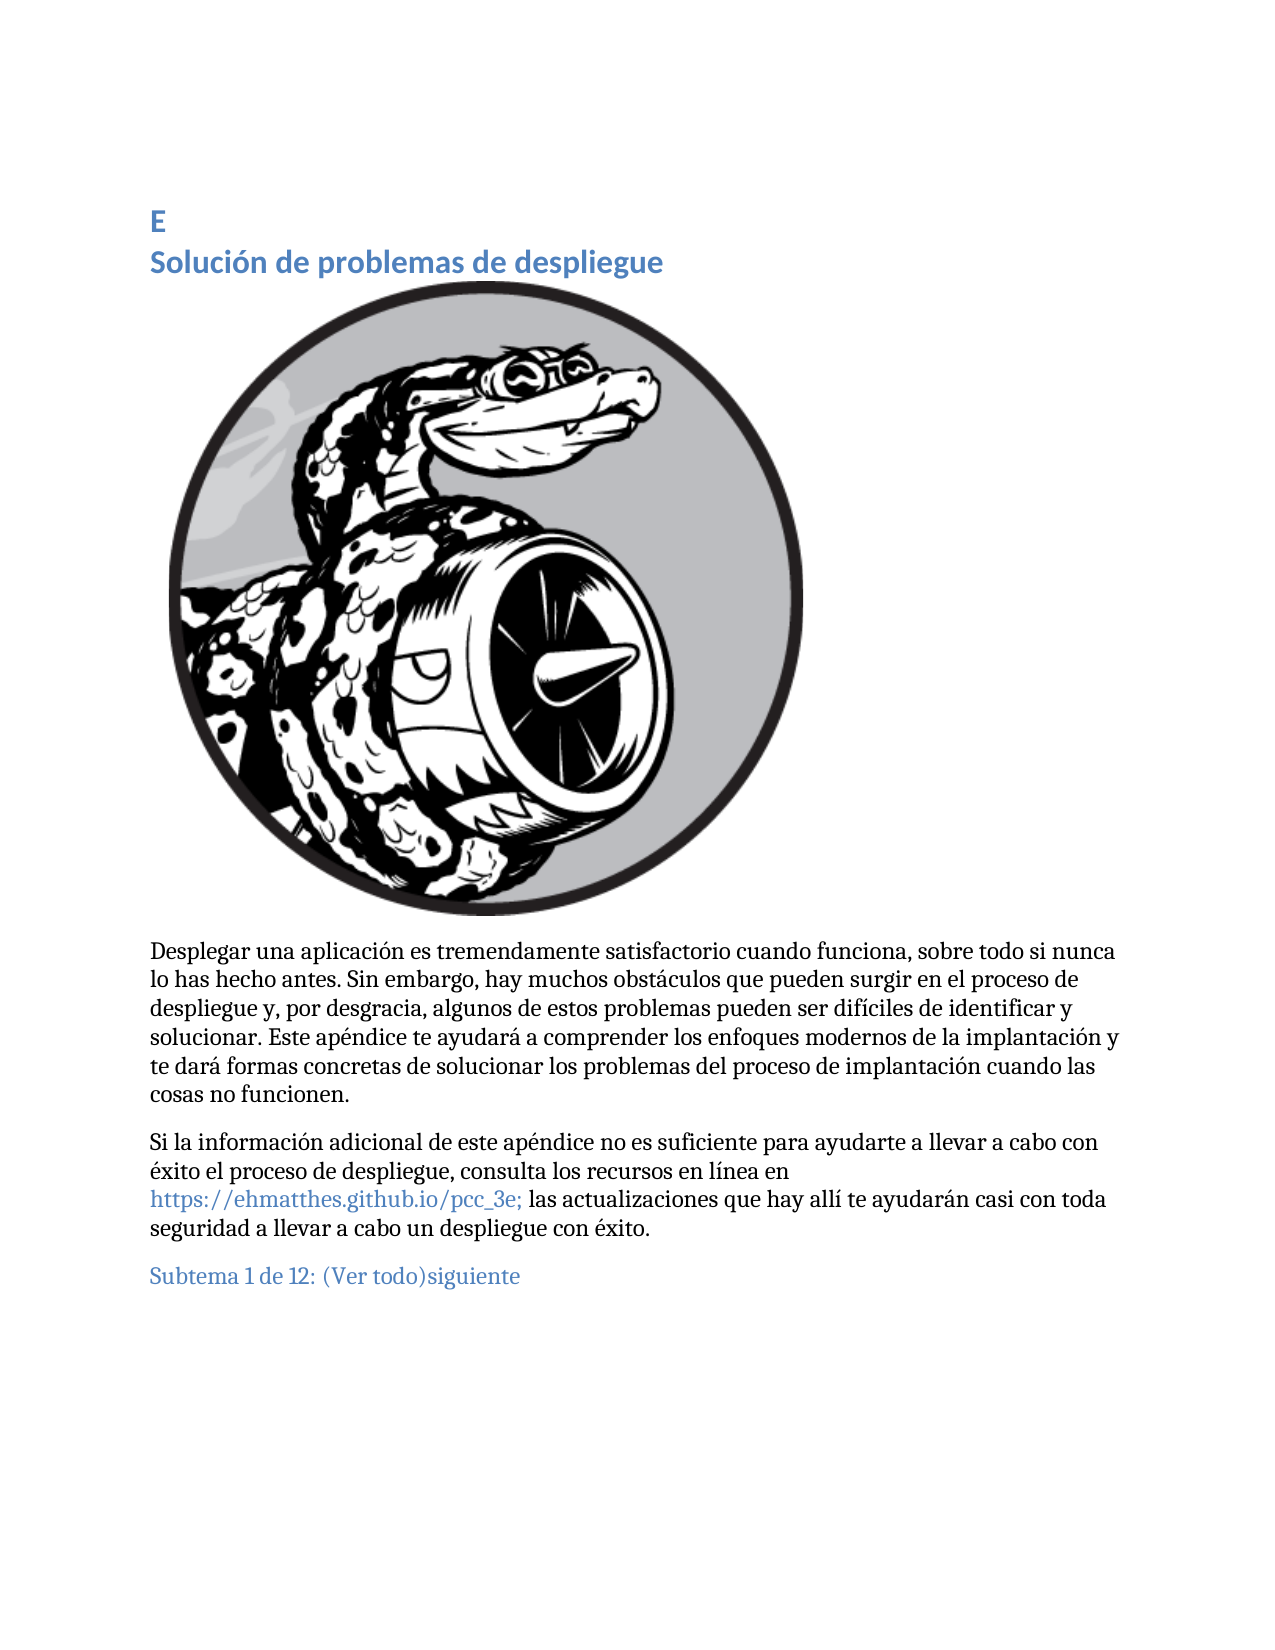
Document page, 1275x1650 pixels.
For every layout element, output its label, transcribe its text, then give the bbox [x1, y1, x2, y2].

subtitle E Solución de problemas de despliegue [150, 200, 1125, 281]
picture [168, 281, 804, 916]
text Subtema 1 de 12: (Ver todo)siguiente [150, 1262, 1125, 1319]
text Si la información adicional de este apéndice no es suficiente para ayudarte a llevar a cabo con éxito el proceso de despliegue, consulta los recursos en línea en https://ehmatthes.github.io/pcc_3e; las actualizaciones que hay allí te ayudarán casi con toda seguridad a llevar a cabo un despliegue con éxito. [150, 1128, 1125, 1243]
text Desplegar una aplicación es tremendamente satisfactorio cuando funciona, sobre todo si nunca lo has hecho antes. Sin embargo, hay muchos obstáculos que pueden surgir en el proceso de despliegue y, por desgracia, algunos de estos problemas pueden ser difíciles de identificar y solucionar. Este apéndice te ayudará a comprender los enfoques modernos de la implantación y te dará formas concretas de solucionar los problemas del proceso de implantación cuando las cosas no funcionen. [150, 937, 1125, 1109]
